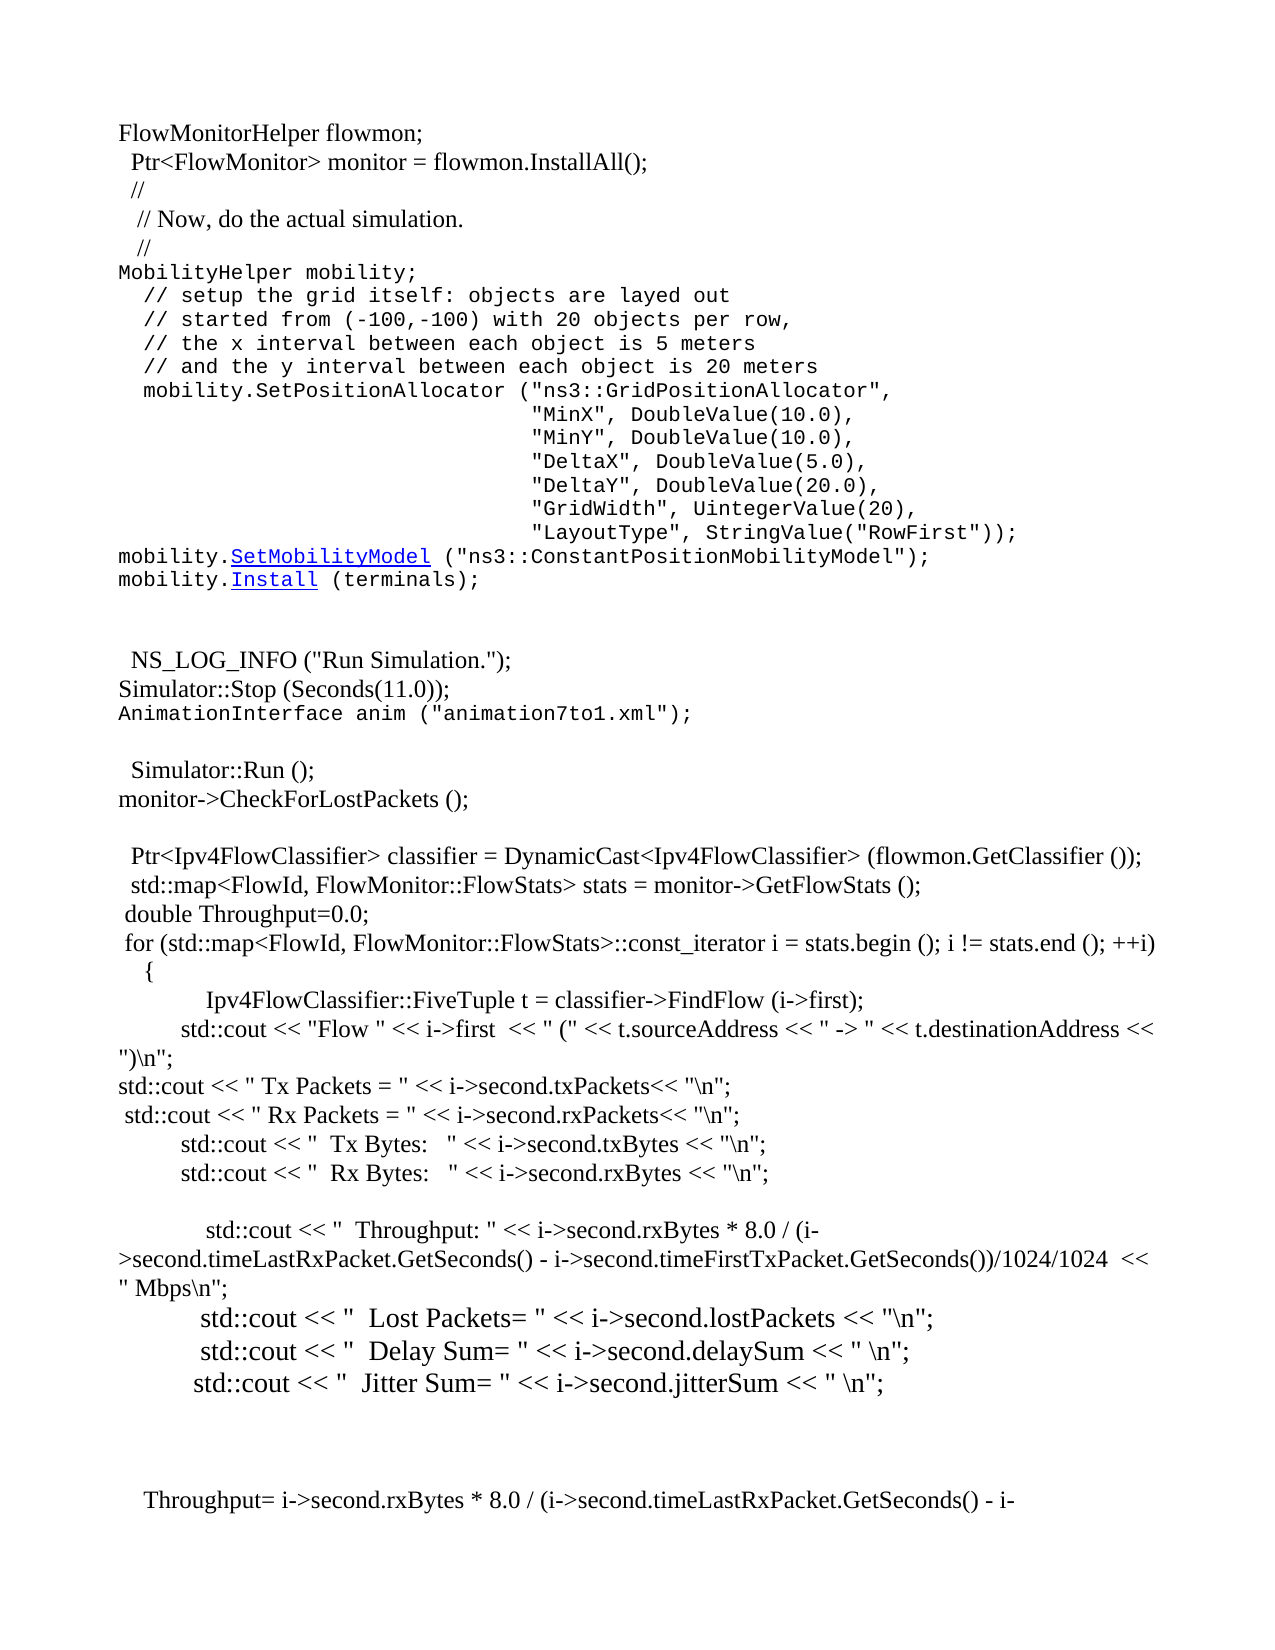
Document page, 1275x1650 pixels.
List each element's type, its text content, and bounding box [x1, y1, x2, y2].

text Simulator::Stop (Seconds(11.0)); [118, 674, 1157, 703]
text "DeltaY", DoubleValue(20.0), [118, 475, 1157, 498]
text "LayoutType", StringValue("RowFirst")); [118, 522, 1157, 546]
text std::cout << " Rx Bytes: " << i->second.rxBytes << "\n"; [118, 1158, 1157, 1186]
text std::cout << " Rx Packets = " << i->second.rxPackets<< "\n"; [118, 1100, 1157, 1129]
text mobility.SetMobilityModel ("ns3::ConstantPositionMobilityModel"); [118, 546, 1157, 569]
text Ptr<Ipv4FlowClassifier> classifier = DynamicCast<Ipv4FlowClassifier> (flowmon.GetClassifier ()); [118, 841, 1157, 870]
text mobility.SetPositionAllocator ("ns3::GridPositionAllocator", [118, 380, 1157, 404]
text for (std::map<FlowId, FlowMonitor::FlowStats>::const_iterator i = stats.begin (); i != stats.end (); ++i) [118, 928, 1157, 956]
text // and the y interval between each object is 20 meters [118, 356, 1157, 380]
text NS_LOG_INFO ("Run Simulation."); [118, 645, 1157, 674]
text // Now, do the actual simulation. [118, 204, 1157, 233]
text MobilityHelper mobility; [118, 262, 1157, 286]
text std::cout << " Delay Sum= " << i->second.delaySum << " \n"; [118, 1334, 1157, 1366]
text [118, 1485, 1157, 1514]
text std::cout << " Lost Packets= " << i->second.lostPackets << "\n"; [118, 1301, 1157, 1334]
text "MinX", DoubleValue(10.0), [118, 404, 1157, 427]
text "MinY", DoubleValue(10.0), [118, 427, 1157, 451]
text Ipv4FlowClassifier::FiveTuple t = classifier->FindFlow (i->first); [118, 985, 1157, 1014]
text // [118, 176, 1157, 204]
text std::cout << " Tx Bytes: " << i->second.txBytes << "\n"; [118, 1129, 1157, 1158]
text FlowMonitorHelper flowmon; [118, 118, 1157, 147]
text // [118, 233, 1157, 262]
text Ptr<FlowMonitor> monitor = flowmon.InstallAll(); [118, 147, 1157, 176]
text std::cout << "Flow " << i->first << " (" << t.sourceAddress << " -> " << t.destinationAddress << ")\n"; [118, 1014, 1157, 1071]
text std::cout << " Throughput: " << i->second.rxBytes * 8.0 / (i->second.timeLastRxPacket.GetSeconds() - i->second.timeFirstTxPacket.GetSeconds())/1024/1024 << " Mbps\n"; [118, 1215, 1157, 1301]
text "GridWidth", UintegerValue(20), [118, 498, 1157, 522]
text std::cout << " Tx Packets = " << i->second.txPackets<< "\n"; [118, 1071, 1157, 1100]
text "DeltaX", DoubleValue(5.0), [118, 451, 1157, 475]
text std::cout << " Jitter Sum= " << i->second.jitterSum << " \n"; [118, 1366, 1157, 1399]
text mobility.Install (terminals); [118, 569, 1157, 593]
text // setup the grid itself: objects are layed out [118, 286, 1157, 309]
text monitor->CheckForLostPackets (); [118, 784, 1157, 813]
text AnimationInterface anim ("animation7to1.xml"); [118, 703, 1157, 726]
text Simulator::Run (); [118, 755, 1157, 784]
text // the x interval between each object is 5 meters [118, 333, 1157, 356]
text // started from (-100,-100) with 20 objects per row, [118, 309, 1157, 333]
text double Throughput=0.0; [118, 899, 1157, 928]
text std::map<FlowId, FlowMonitor::FlowStats> stats = monitor->GetFlowStats (); [118, 870, 1157, 899]
text { [118, 956, 1157, 985]
